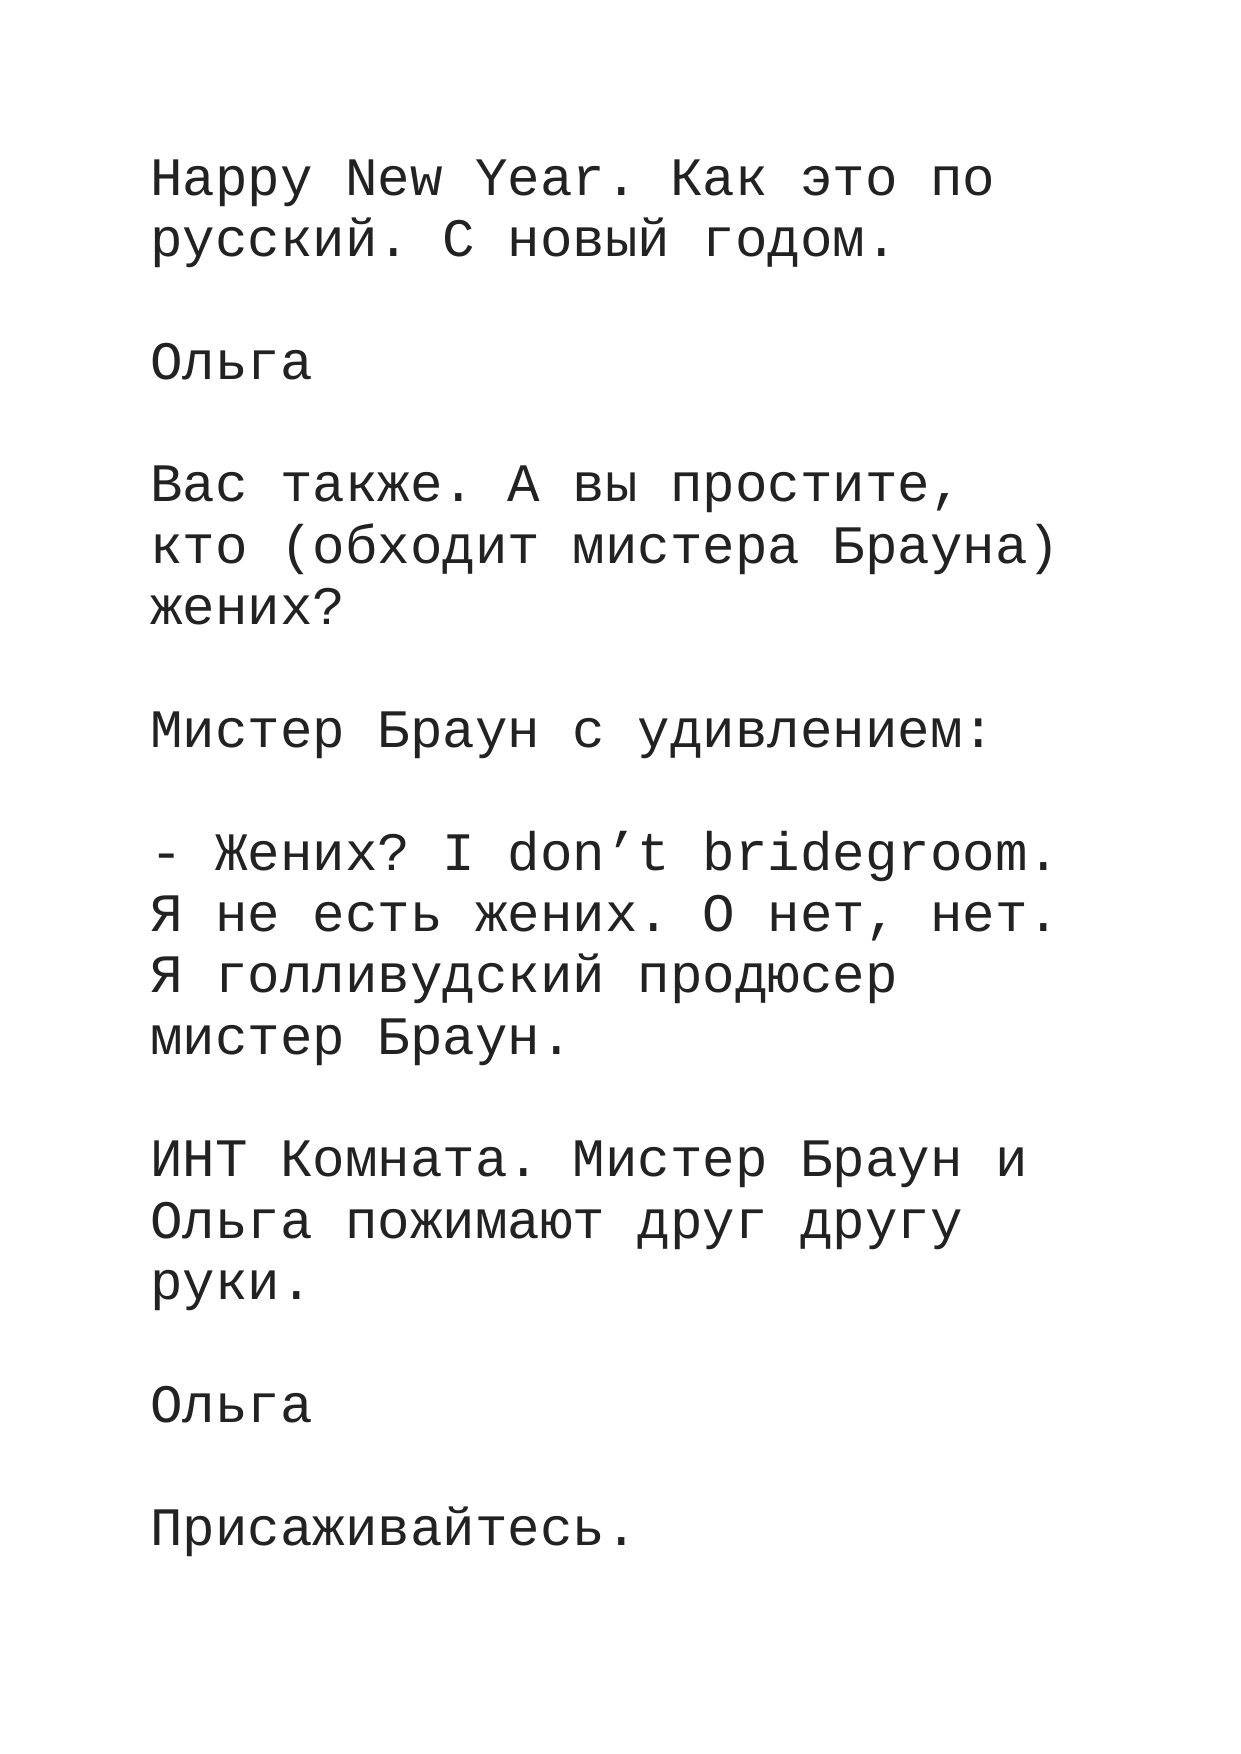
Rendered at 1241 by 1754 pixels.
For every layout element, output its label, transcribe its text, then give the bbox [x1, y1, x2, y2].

text Happy New Year. Как это по русский. С новый годом. [150, 150, 1090, 273]
text Мистер Браун с удивлением: [150, 702, 1090, 763]
text Присаживайтесь. [150, 1500, 1090, 1561]
text Ольга [150, 1377, 1090, 1438]
text Ольга [150, 334, 1090, 395]
text ИНТ Комната. Мистер Браун и Ольга пожимают друг другу руки. [150, 1132, 1090, 1316]
text Вас также. А вы простите, кто (обходит мистера Брауна) жених? [150, 457, 1090, 641]
text - Жених? I don’t bridegroom. Я не есть жених. О нет, нет. Я голливудский продюсер мистер Браун. [150, 825, 1090, 1070]
